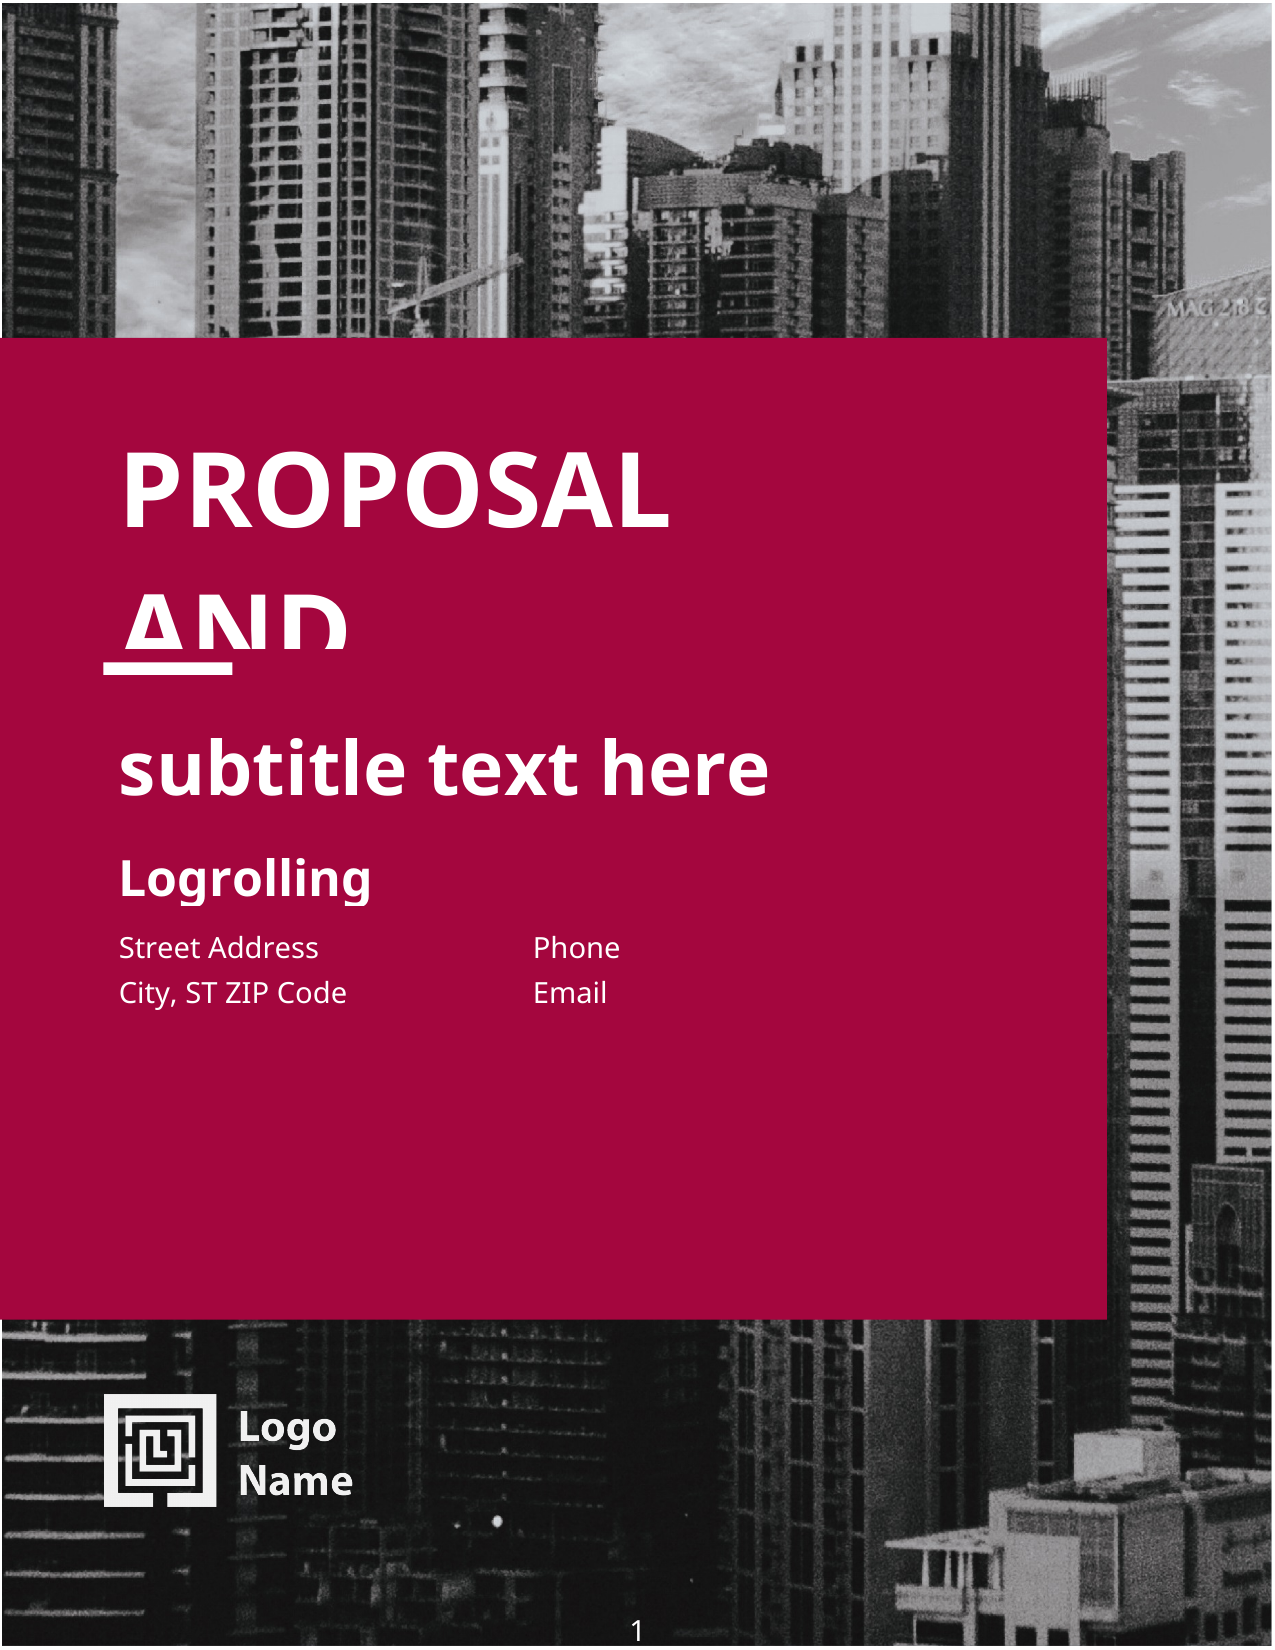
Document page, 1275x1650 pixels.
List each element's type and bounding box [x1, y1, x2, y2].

table_cell [104, 836, 993, 1233]
picture [2, 3, 1272, 1646]
table_header [104, 409, 993, 836]
